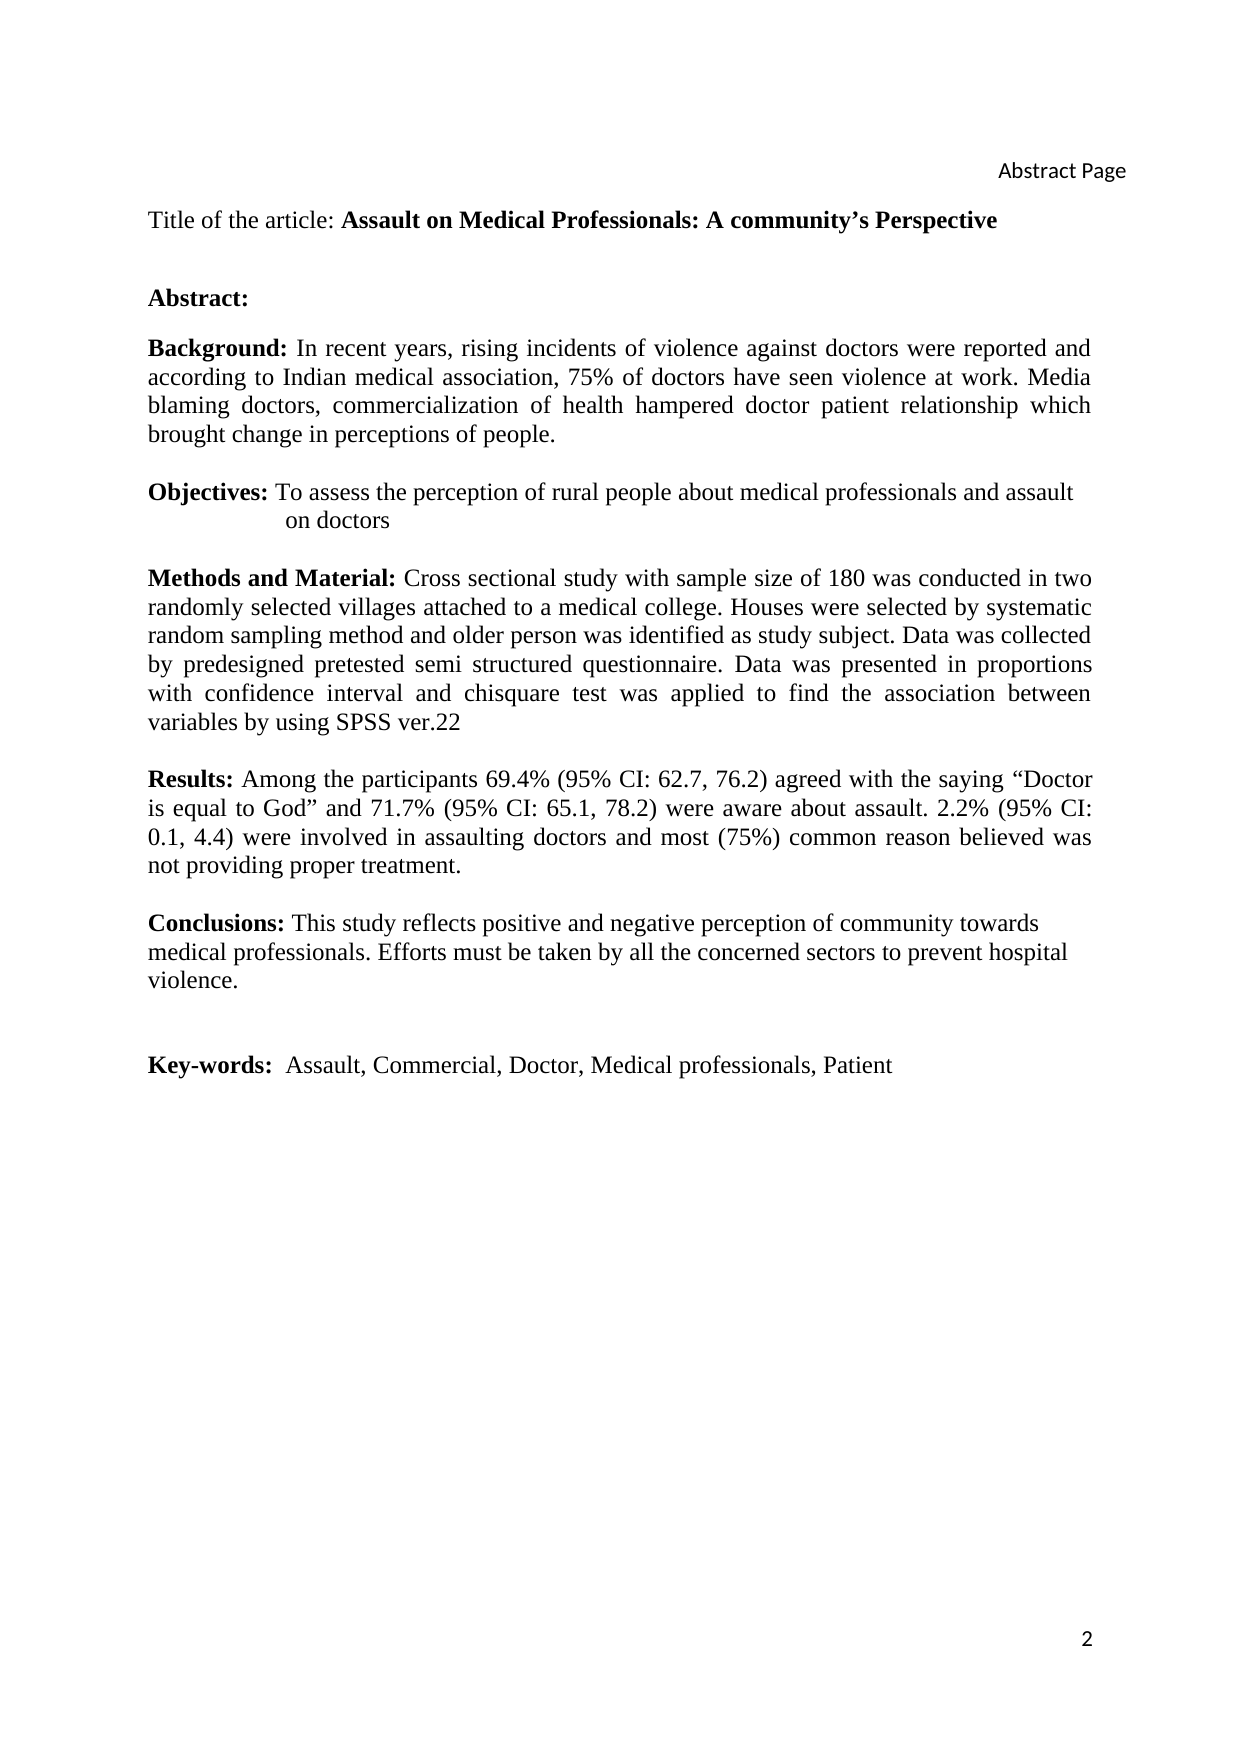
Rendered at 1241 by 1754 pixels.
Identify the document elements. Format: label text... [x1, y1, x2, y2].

text on doctors [148, 506, 1092, 534]
text Background: In recent years, rising incidents of violence against doctors were reported and according to Indian medical association, 75% of doctors have seen violence at work. Media blaming doctors, commercialization of health hampered doctor patient relationship which brought change in perceptions of people. [148, 333, 1092, 448]
text Results: Among the participants 69.4% (95% CI: 62.7, 76.2) agreed with the saying “Doctor is equal to God” and 71.7% (95% CI: 65.1, 78.2) were aware about assault. 2.2% (95% CI: 0.1, 4.4) were involved in assaulting doctors and most (75%) common reason believed was not providing proper treatment. [148, 764, 1092, 879]
text Methods and Material: Cross sectional study with sample size of 180 was conducted in two randomly selected villages attached to a medical college. Houses were selected by systematic random sampling method and older person was identified as study subject. Data was collected by predesigned pretested semi structured questionnaire. Data was presented in proportions with confidence interval and chisquare test was applied to find the association between variables by using SPSS ver.22 [148, 563, 1092, 736]
text Title of the article: Assault on Medical Professionals: A community’s Perspective [148, 205, 1092, 234]
text Key-words: Assault, Commercial, Doctor, Medical professionals, Patient [148, 1050, 1092, 1079]
text Objectives: To assess the perception of rural people about medical professionals and assault [148, 477, 1092, 506]
text Abstract: [148, 283, 1092, 312]
text Conclusions: This study reflects positive and negative perception of community towards medical professionals. Efforts must be taken by all the concerned sectors to prevent hospital violence. [148, 908, 1092, 994]
